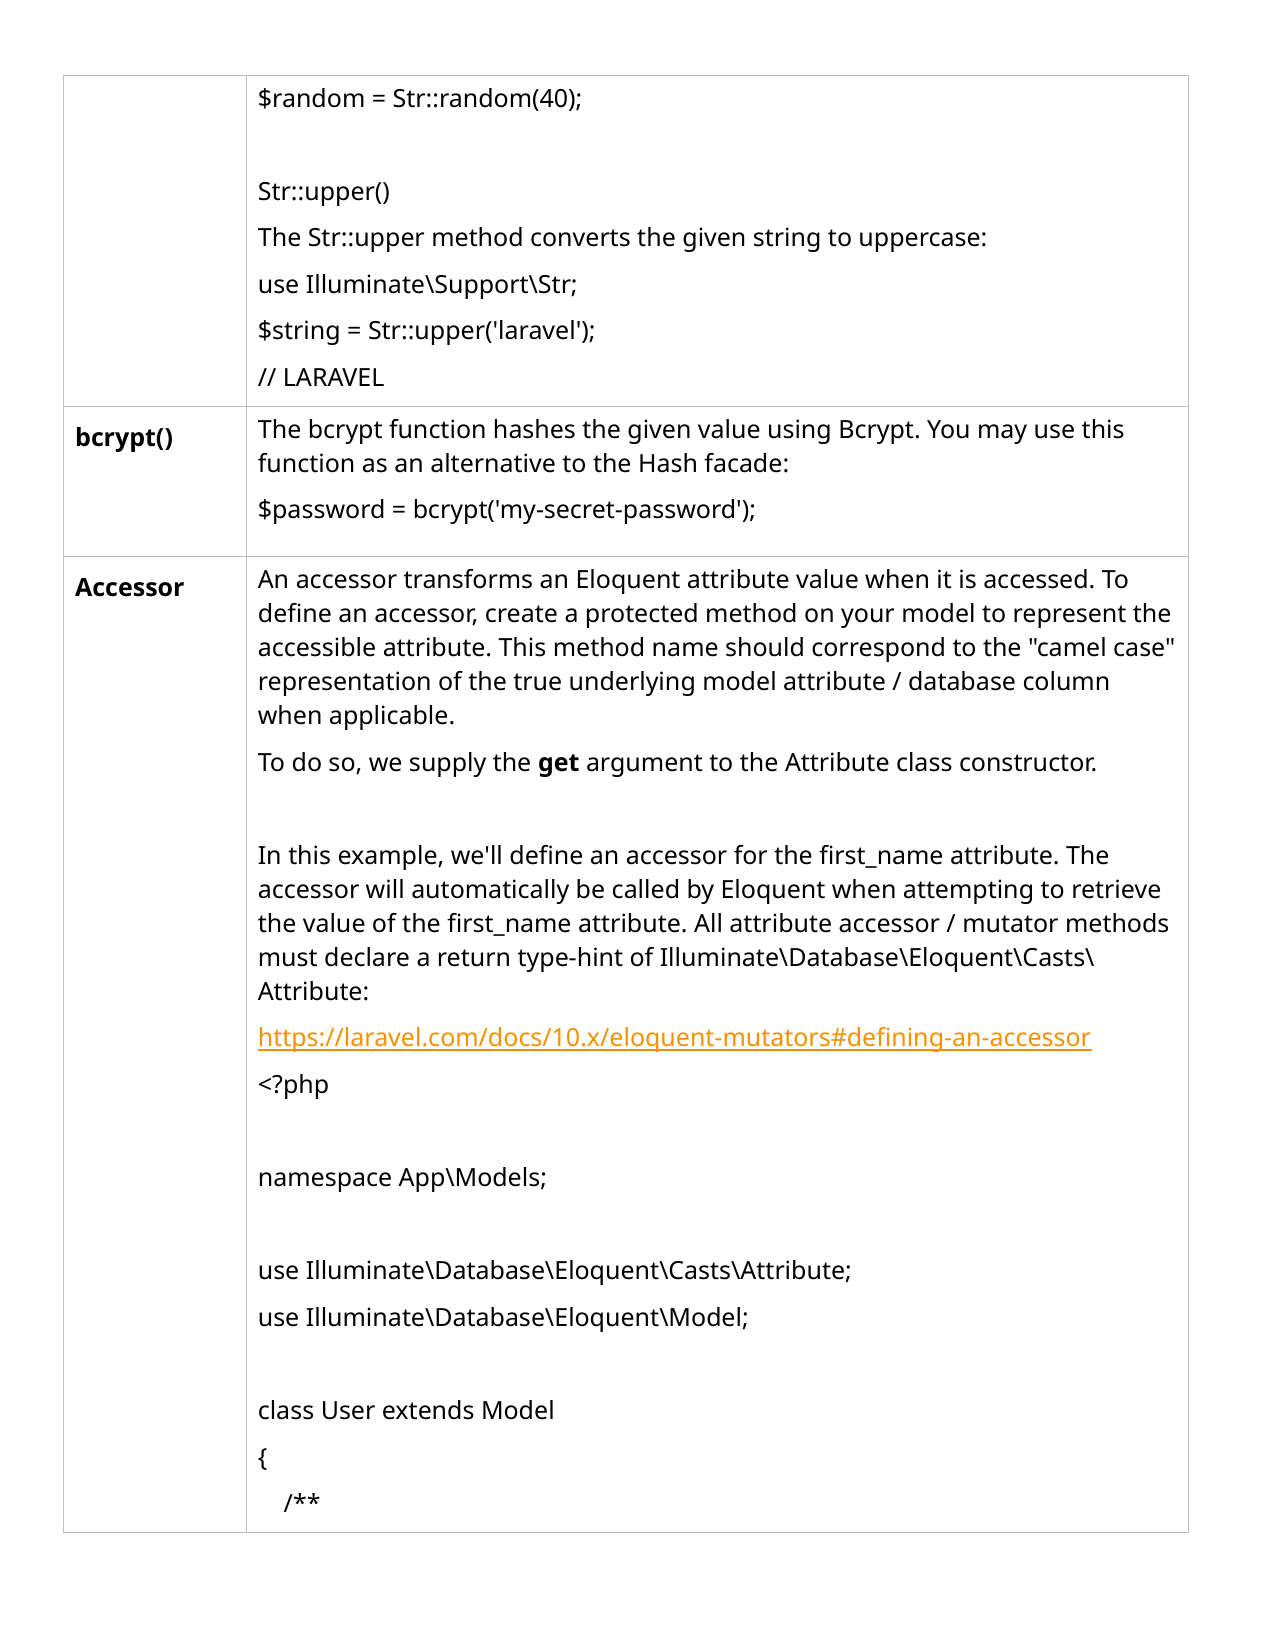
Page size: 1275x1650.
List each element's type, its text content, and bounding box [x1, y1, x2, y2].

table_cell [247, 557, 1188, 1532]
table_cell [247, 76, 1188, 406]
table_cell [64, 76, 246, 406]
table_cell bcrypt() [64, 407, 246, 556]
table_cell Accessor [64, 557, 246, 1532]
table_cell The bcrypt function hashes the given value using Bcrypt. You may use this function as an alternative to the Hash facade: $password = bcrypt('my-secret-password'); [247, 407, 1188, 556]
